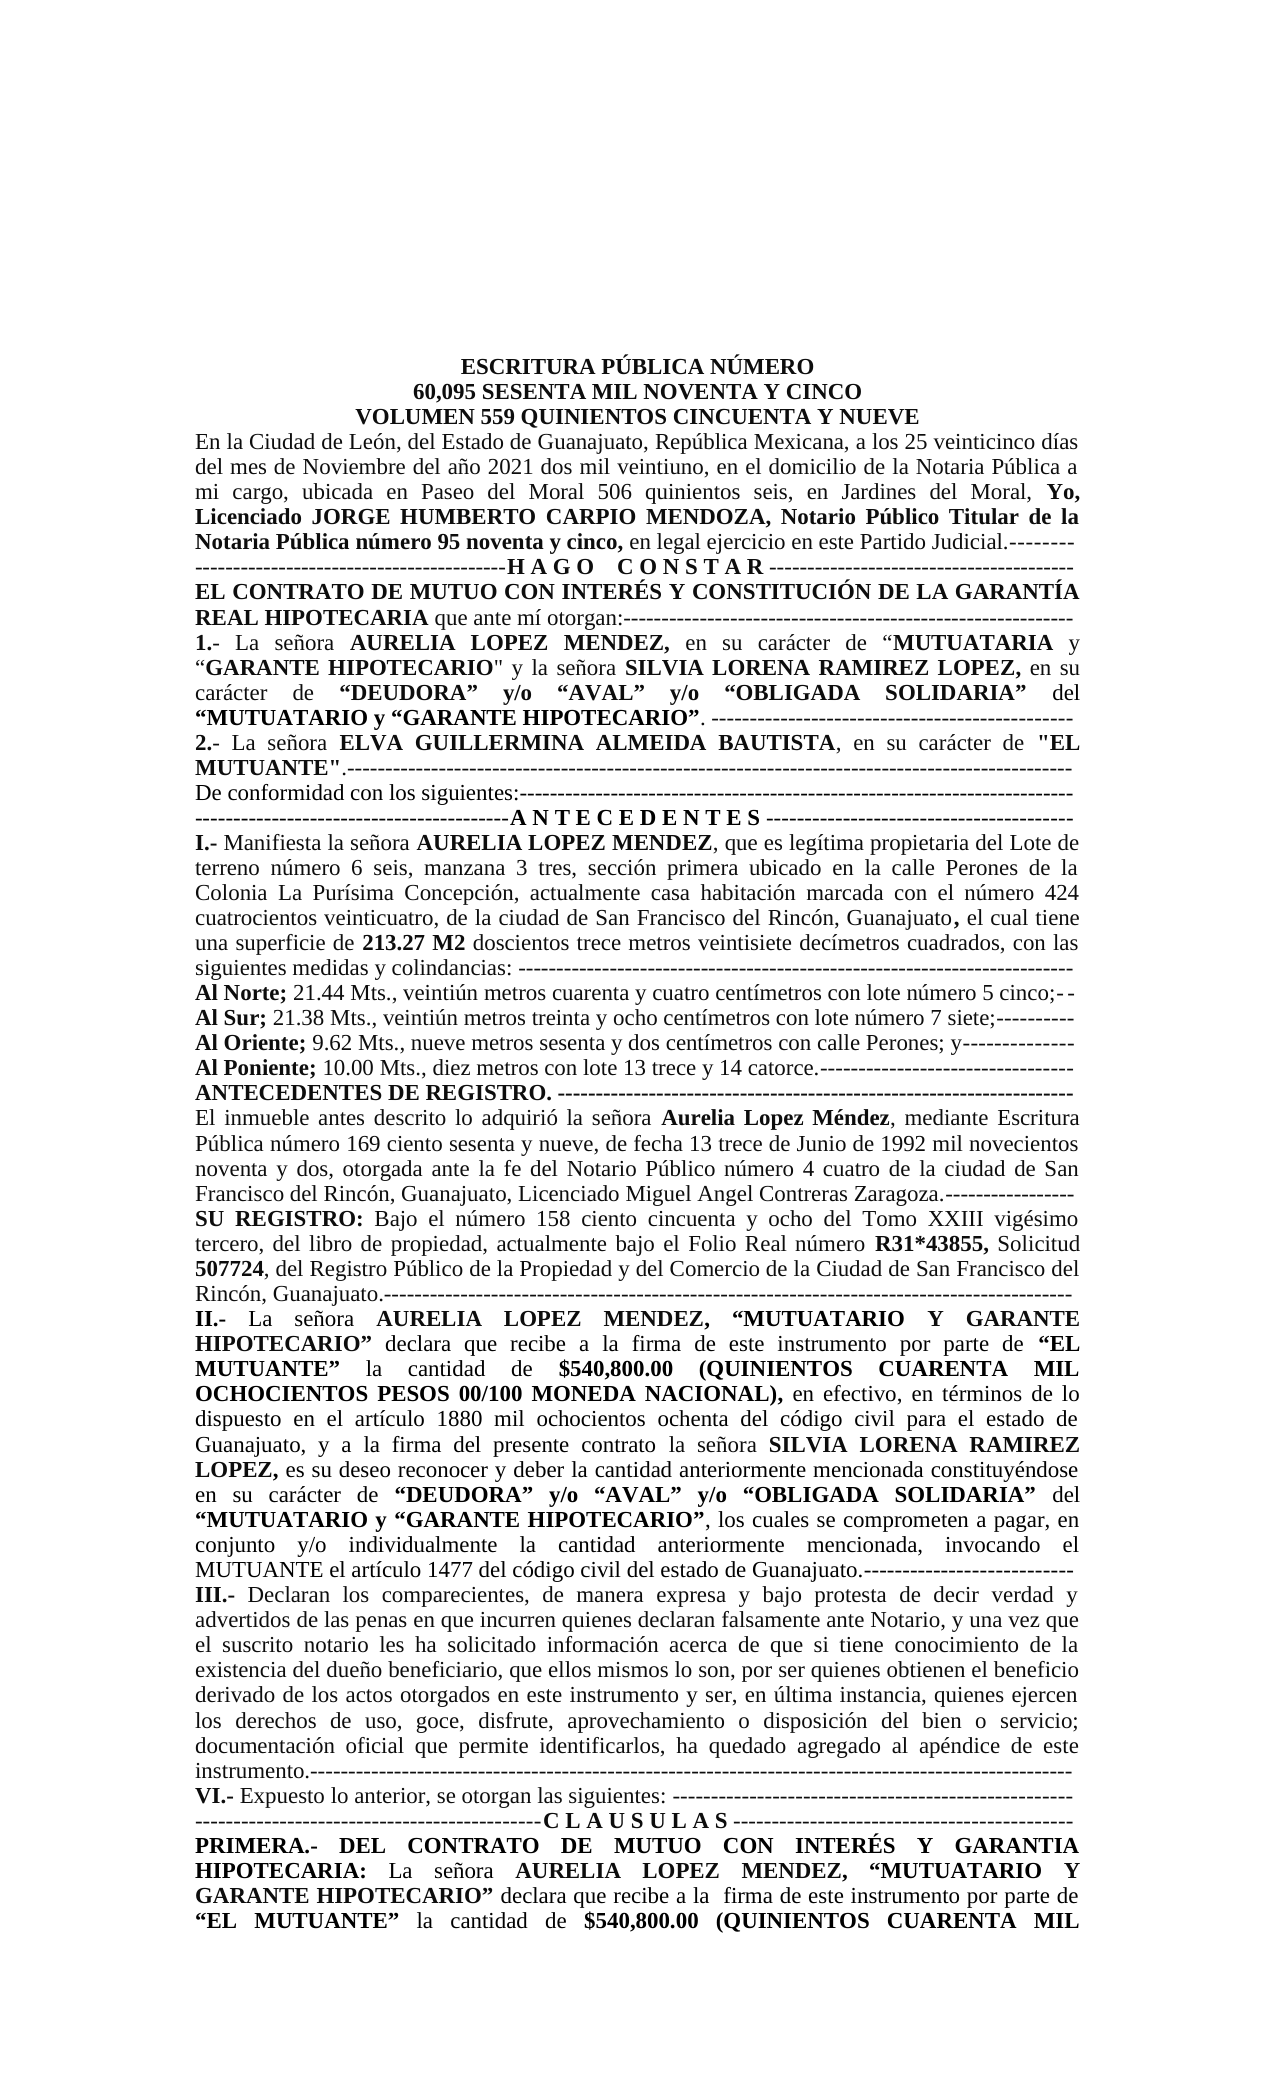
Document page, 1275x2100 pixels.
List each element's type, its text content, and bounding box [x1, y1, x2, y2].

text Al Sur; 21.38 Mts., veintiún metros treinta y ocho centímetros con lote número 7 siete; [195, 1006, 1080, 1031]
text EL CONTRATO DE MUTUO CON INTERÉS Y CONSTITUCIÓN DE LA GARANTÍA REAL HIPOTECARIA que ante mí otorgan: [195, 580, 1080, 630]
text III.- Declaran los comparecientes, de manera expresa y bajo protesta de decir verdad y advertidos de las penas en que incurren quienes declaran falsamente ante Notario, y una vez que el suscrito notario les ha solicitado información acerca de que si tiene conocimiento de la existencia del dueño beneficiario, que ellos mismos lo son, por ser quienes obtienen el beneficio derivado de los actos otorgados en este instrumento y ser, en última instancia, quienes ejercen los derechos de uso, goce, disfrute, aprovechamiento o disposición del bien o servicio; documentación oficial que permite identificarlos, ha quedado agregado al apéndice de este instrumento. [195, 1582, 1080, 1783]
text H A G O C O N S T A R [195, 555, 1080, 580]
text ESCRITURA PÚBLICA NÚMERO [195, 354, 1080, 379]
text C L A U S U L A S [195, 1808, 1080, 1833]
text Al Norte; 21.44 Mts., veintiún metros cuarenta y cuatro centímetros con lote número 5 cinco; [195, 981, 1080, 1006]
text A N T E C E D E N T E S [195, 805, 1080, 830]
text Al Oriente; 9.62 Mts., nueve metros sesenta y dos centímetros con calle Perones; y [195, 1031, 1080, 1056]
text VOLUMEN 559 QUINIENTOS CINCUENTA Y NUEVE [195, 404, 1080, 429]
text Al Poniente; 10.00 Mts., diez metros con lote 13 trece y 14 catorce. [195, 1056, 1080, 1081]
text 2.- La señora ELVA GUILLERMINA ALMEIDA BAUTISTA, en su carácter de "EL MUTUANTE". [195, 730, 1080, 780]
text En la Ciudad de León, del Estado de Guanajuato, República Mexicana, a los 25 veinticinco días del mes de Noviembre del año 2021 dos mil veintiuno, en el domicilio de la Notaria Pública a mi cargo, ubicada en Paseo del Moral 506 quinientos seis, en Jardines del Moral, Yo, Licenciado JORGE HUMBERTO CARPIO MENDOZA, Notario Público Titular de la Notaria Pública número 95 noventa y cinco, en legal ejercicio en este Partido Judicial. [195, 429, 1080, 555]
text El inmueble antes descrito lo adquirió la señora Aurelia Lopez Méndez, mediante Escritura Pública número 169 ciento sesenta y nueve, de fecha 13 trece de Junio de 1992 mil novecientos noventa y dos, otorgada ante la fe del Notario Público número 4 cuatro de la ciudad de San Francisco del Rincón, Guanajuato, Licenciado Miguel Angel Contreras Zaragoza. [195, 1106, 1080, 1206]
text I.- Manifiesta la señora AURELIA LOPEZ MENDEZ, que es legítima propietaria del Lote de terreno número 6 seis, manzana 3 tres, sección primera ubicado en la calle Perones de la Colonia La Purísima Concepción, actualmente casa habitación marcada con el número 424 cuatrocientos veinticuatro, de la ciudad de San Francisco del Rincón, Guanajuato, el cual tiene una superficie de 213.27 M2 doscientos trece metros veintisiete decímetros cuadrados, con las siguientes medidas y colindancias: [195, 830, 1080, 981]
text SU REGISTRO: Bajo el número 158 ciento cincuenta y ocho del Tomo XXIII vigésimo tercero, del libro de propiedad, actualmente bajo el Folio Real número R31*43855, Solicitud 507724, del Registro Público de la Propiedad y del Comercio de la Ciudad de San Francisco del Rincón, Guanajuato. [195, 1206, 1080, 1306]
text VI.- Expuesto lo anterior, se otorgan las siguientes: [195, 1783, 1080, 1808]
text II.- La señora AURELIA LOPEZ MENDEZ, “MUTUATARIO Y GARANTE HIPOTECARIO” declara que recibe a la firma de este instrumento por parte de “EL MUTUANTE” la cantidad de $540,800.00 (QUINIENTOS CUARENTA MIL OCHOCIENTOS PESOS 00/100 MONEDA NACIONAL), en efectivo, en términos de lo dispuesto en el artículo 1880 mil ochocientos ochenta del código civil para el estado de Guanajuato, y a la firma del presente contrato la señora SILVIA LORENA RAMIREZ LOPEZ, es su deseo reconocer y deber la cantidad anteriormente mencionada constituyéndose en su carácter de “DEUDORA” y/o “AVAL” y/o “OBLIGADA SOLIDARIA” del “MUTUATARIO y “GARANTE HIPOTECARIO”, los cuales se comprometen a pagar, en conjunto y/o individualmente la cantidad anteriormente mencionada, invocando el MUTUANTE el artículo 1477 del código civil del estado de Guanajuato. [195, 1306, 1080, 1582]
text ANTECEDENTES DE REGISTRO. [195, 1081, 1080, 1106]
text De conformidad con los siguientes: [195, 780, 1080, 805]
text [195, 1833, 1080, 1933]
text 1.- La señora AURELIA LOPEZ MENDEZ, en su carácter de “MUTUATARIA y “GARANTE HIPOTECARIO" y la señora SILVIA LORENA RAMIREZ LOPEZ, en su carácter de “DEUDORA” y/o “AVAL” y/o “OBLIGADA SOLIDARIA” del “MUTUATARIO y “GARANTE HIPOTECARIO”. [195, 630, 1080, 730]
text 60,095 SESENTA MIL NOVENTA Y CINCO [195, 379, 1080, 404]
